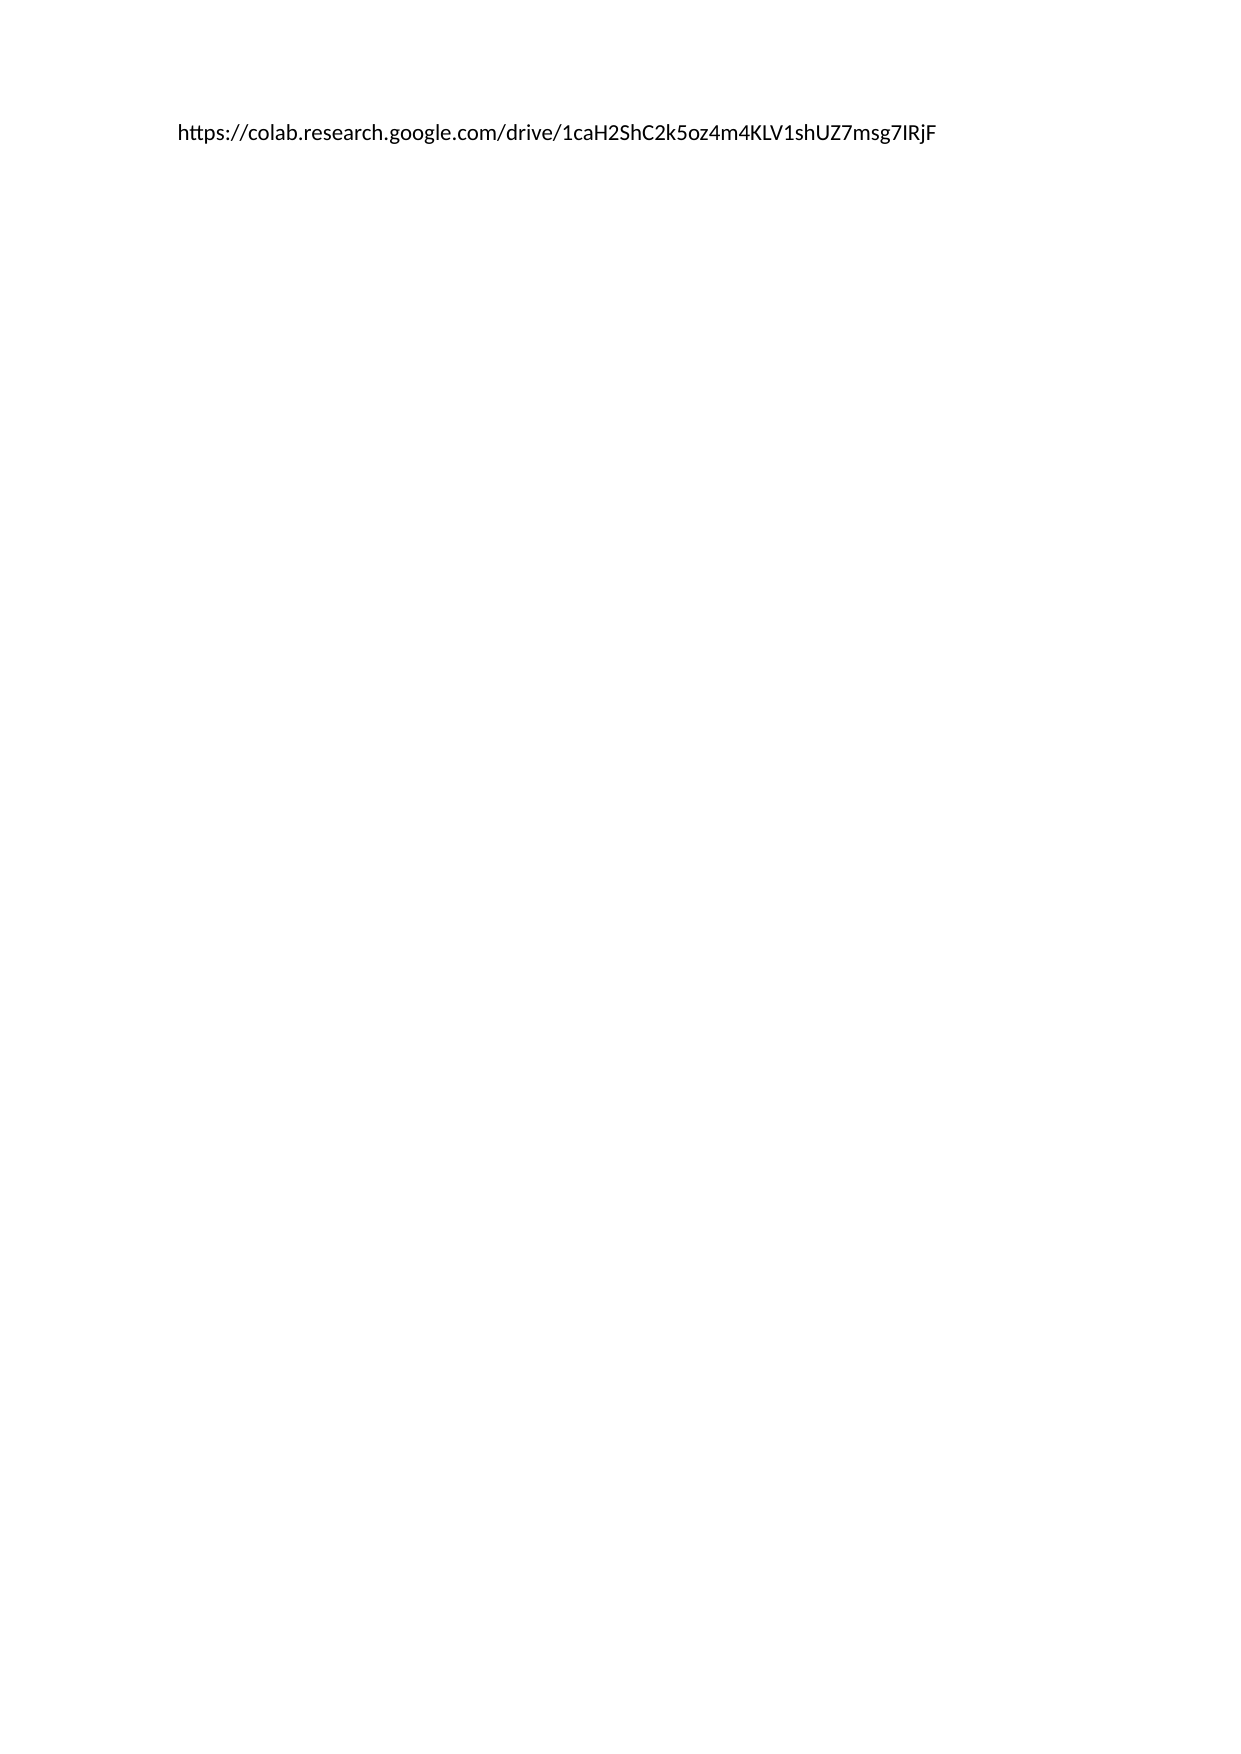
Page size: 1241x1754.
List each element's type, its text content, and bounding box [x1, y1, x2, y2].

text https://colab.research.google.com/drive/1caH2ShC2k5oz4m4KLV1shUZ7msg7IRjF [177, 118, 1152, 146]
